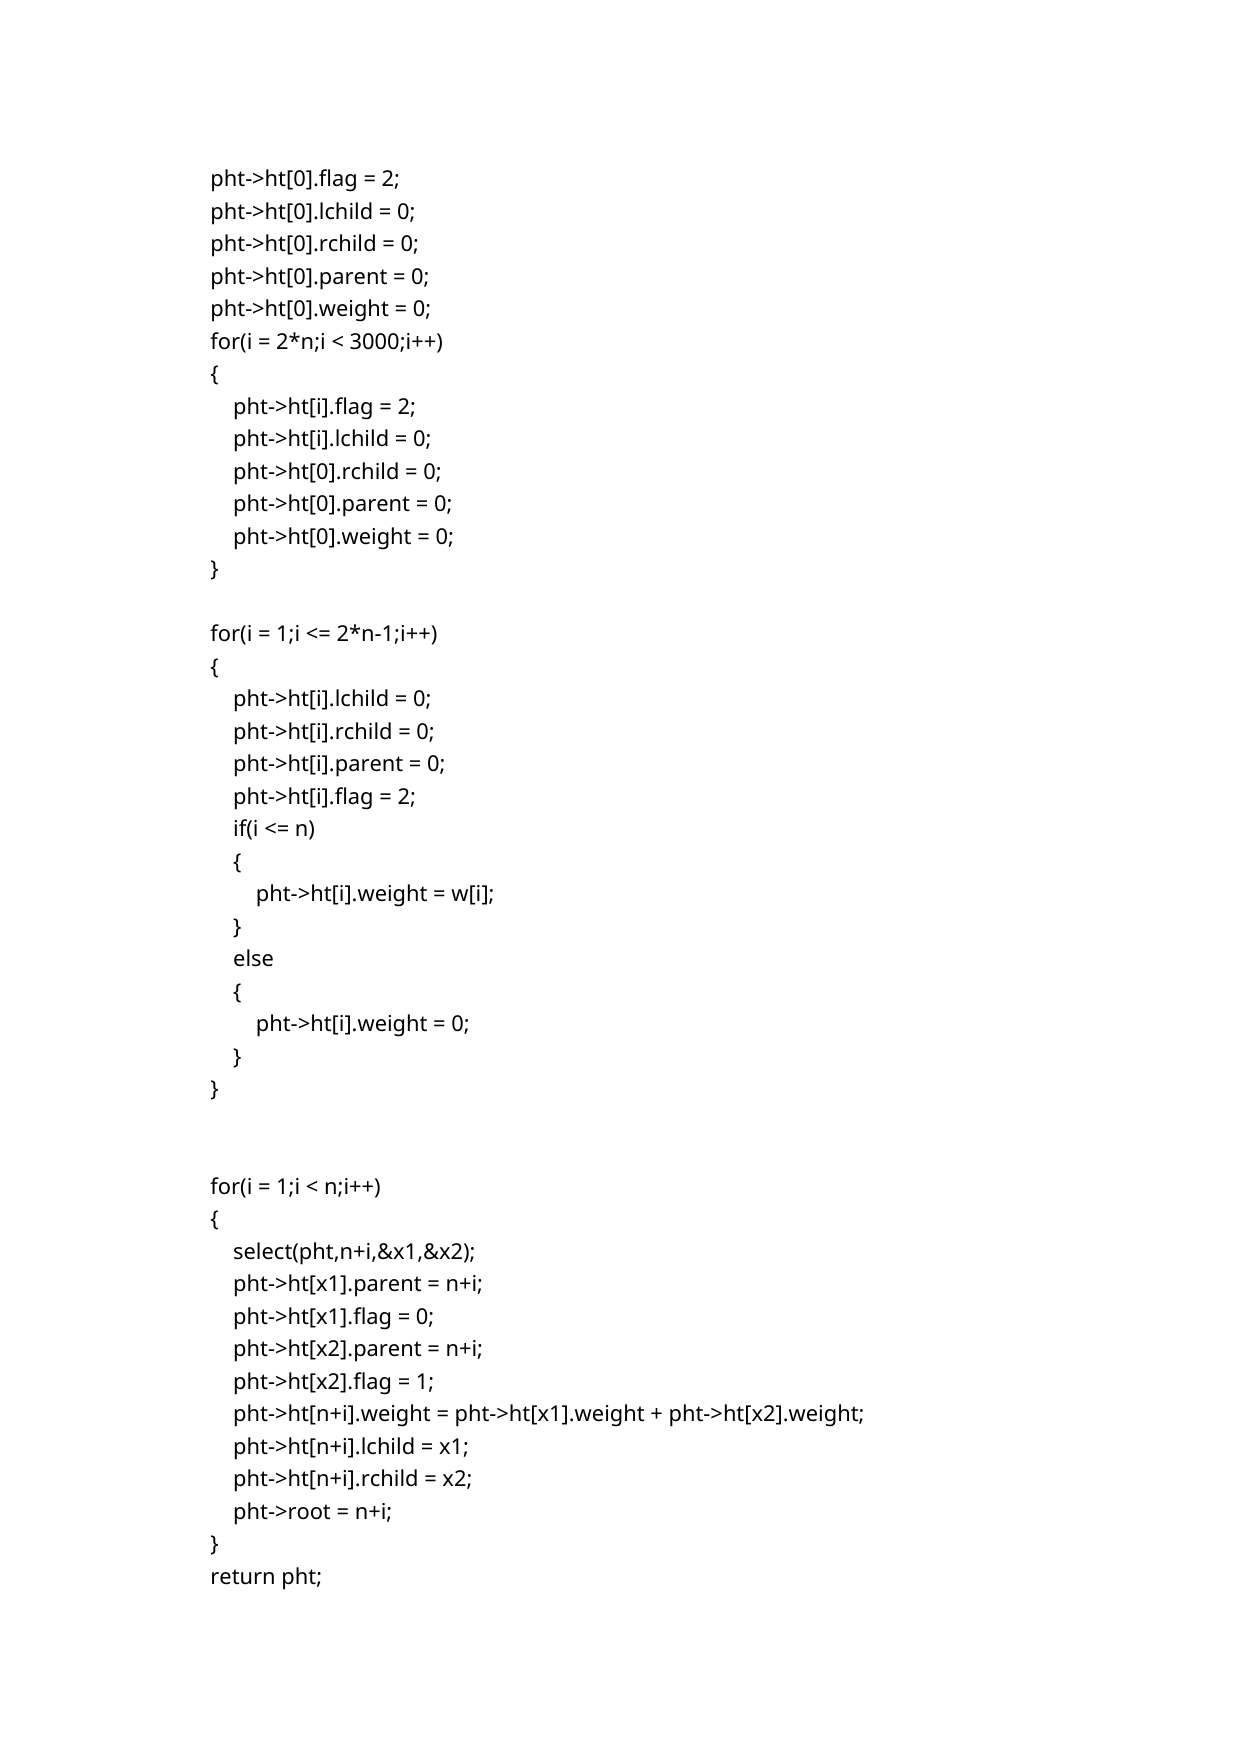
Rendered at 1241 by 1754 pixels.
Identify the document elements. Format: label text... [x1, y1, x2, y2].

text { [187, 974, 1053, 1007]
text if(i <= n) [187, 812, 1053, 844]
text pht->ht[i].lchild = 0; [187, 422, 1053, 454]
text return pht; [187, 1559, 1053, 1592]
text for(i = 1;i < n;i++) [187, 1169, 1053, 1202]
text pht->ht[x2].flag = 1; [187, 1364, 1053, 1397]
text } [187, 1527, 1053, 1559]
text pht->ht[i].lchild = 0; [187, 682, 1053, 714]
text pht->ht[x1].parent = n+i; [187, 1267, 1053, 1299]
text pht->ht[i].weight = 0; [187, 1007, 1053, 1039]
text pht->ht[n+i].rchild = x2; [187, 1462, 1053, 1494]
text } [187, 1072, 1053, 1104]
text } [187, 909, 1053, 942]
text for(i = 1;i <= 2*n-1;i++) [187, 617, 1053, 649]
text pht->ht[i].parent = 0; [187, 747, 1053, 779]
text pht->ht[i].rchild = 0; [187, 714, 1053, 747]
text pht->ht[0].parent = 0; [187, 487, 1053, 519]
text } [187, 1039, 1053, 1072]
text } [187, 552, 1053, 584]
text pht->ht[n+i].weight = pht->ht[x1].weight + pht->ht[x2].weight; [187, 1397, 1053, 1429]
text pht->ht[0].weight = 0; [187, 519, 1053, 552]
text pht->ht[0].rchild = 0; [187, 227, 1053, 259]
text pht->ht[i].flag = 2; [187, 779, 1053, 812]
text pht->ht[0].flag = 2; [187, 162, 1053, 194]
text pht->ht[i].flag = 2; [187, 389, 1053, 422]
text { [187, 844, 1053, 877]
text pht->ht[0].rchild = 0; [187, 454, 1053, 487]
text pht->ht[0].lchild = 0; [187, 194, 1053, 227]
text { [187, 357, 1053, 389]
text pht->ht[n+i].lchild = x1; [187, 1429, 1053, 1462]
text pht->ht[x1].flag = 0; [187, 1299, 1053, 1332]
text pht->ht[i].weight = w[i]; [187, 877, 1053, 909]
text else [187, 942, 1053, 974]
text { [187, 1202, 1053, 1234]
text pht->ht[x2].parent = n+i; [187, 1332, 1053, 1364]
text select(pht,n+i,&x1,&x2); [187, 1234, 1053, 1267]
text pht->ht[0].weight = 0; [187, 292, 1053, 324]
text { [187, 649, 1053, 682]
text for(i = 2*n;i < 3000;i++) [187, 324, 1053, 357]
text pht->root = n+i; [187, 1494, 1053, 1527]
text pht->ht[0].parent = 0; [187, 259, 1053, 292]
